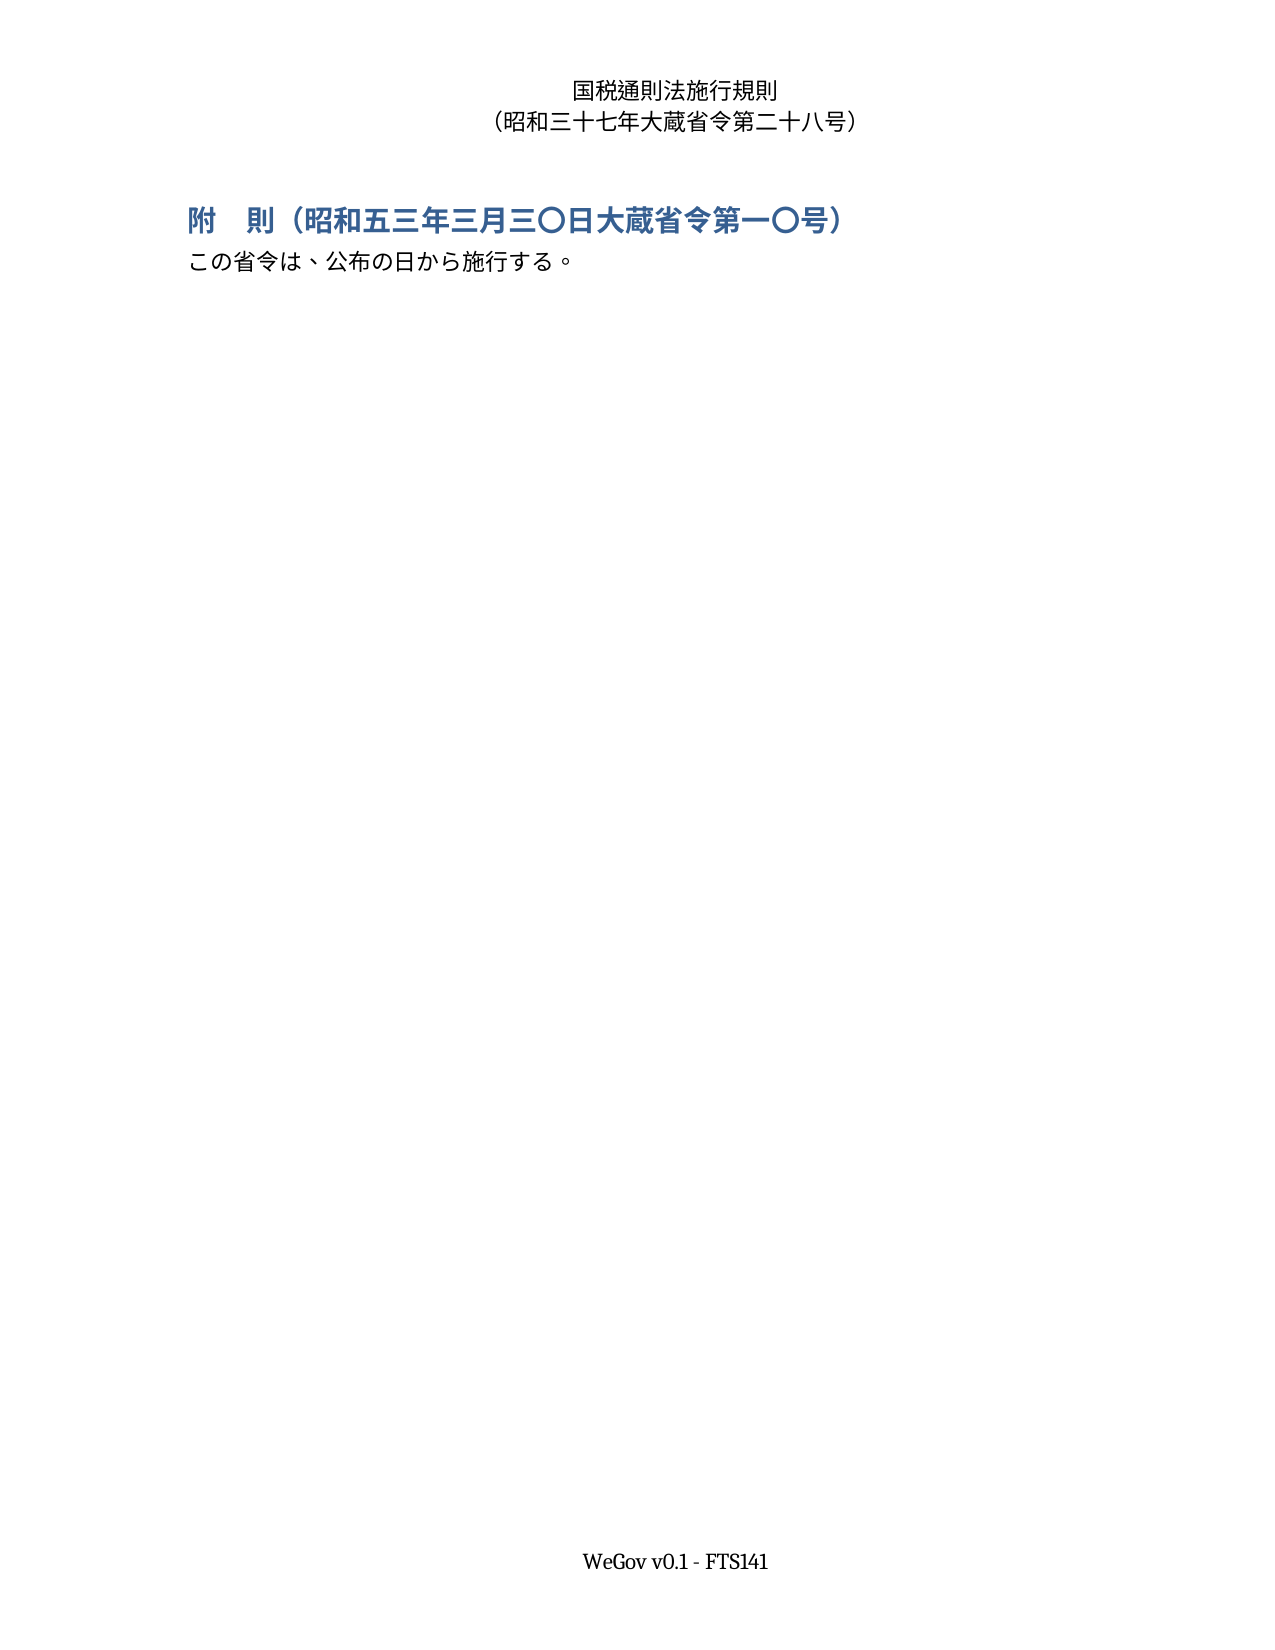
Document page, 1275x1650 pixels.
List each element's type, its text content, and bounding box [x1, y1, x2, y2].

text この省令は、公布の日から施行する。 [187, 246, 1087, 277]
subtitle 附 則（昭和五三年三月三〇日大蔵省令第一〇号） [187, 200, 1087, 240]
